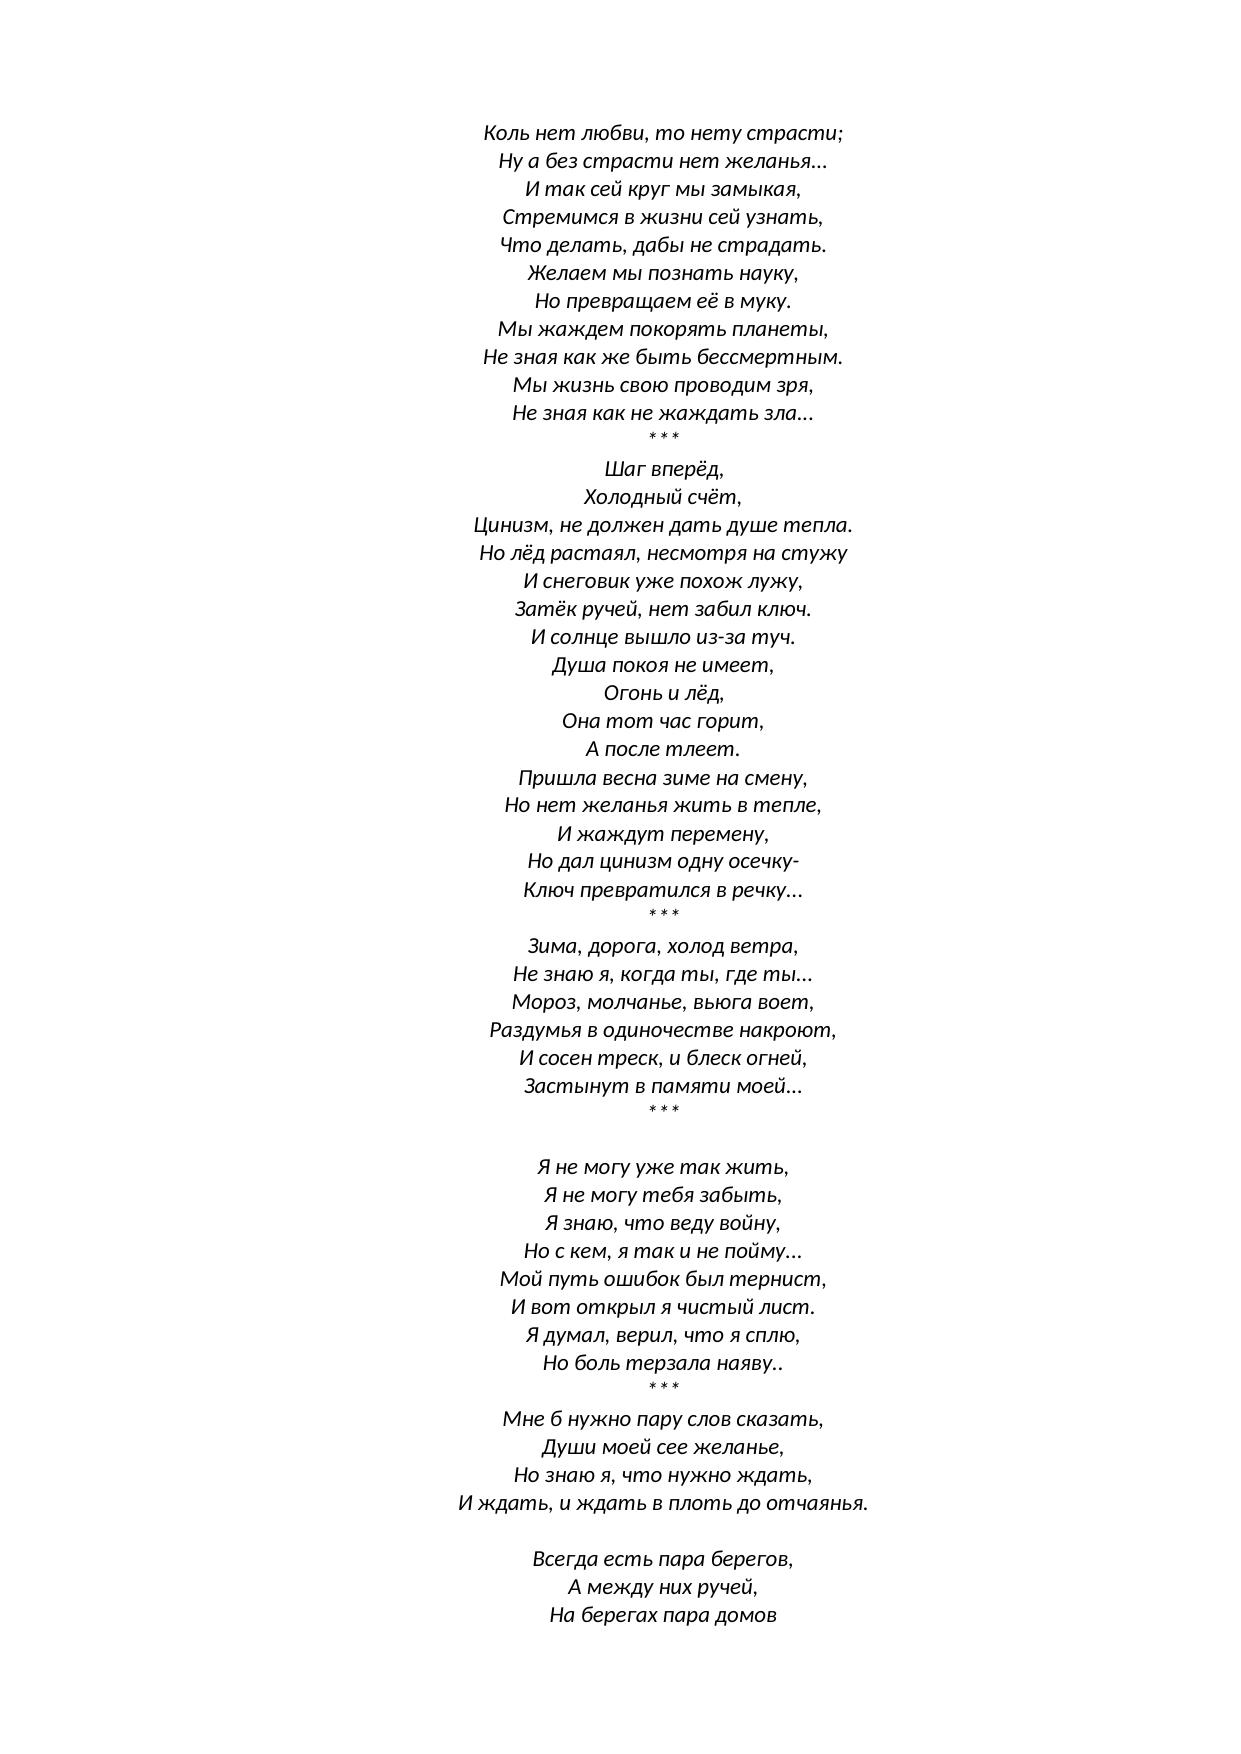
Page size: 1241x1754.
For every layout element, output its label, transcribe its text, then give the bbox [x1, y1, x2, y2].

text Но превращаем её в муку. [177, 286, 1152, 314]
text Стремимся в жизни сей узнать, [177, 202, 1152, 230]
text Раздумья в одиночестве накроют, [177, 1015, 1152, 1043]
text Но дал цинизм одну осечку- [177, 847, 1152, 875]
text *** [177, 903, 1152, 931]
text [177, 1404, 1152, 1628]
text *** [177, 426, 1152, 454]
text Не зная как не жаждать зла... [177, 398, 1152, 426]
text Зима, дорога, холод ветра, [177, 931, 1152, 959]
text Ну а без страсти нет желанья... [177, 146, 1152, 174]
text Не знаю я, когда ты, где ты... [177, 959, 1152, 987]
text И солнце вышло из-за туч. [177, 622, 1152, 651]
text А после тлеет. [177, 734, 1152, 763]
text И так сей круг мы замыкая, [177, 174, 1152, 202]
text *** [177, 1099, 1152, 1127]
text Но лёд растаял, несмотря на стужу [177, 538, 1152, 566]
text И снеговик уже похож лужу, [177, 566, 1152, 594]
text Не зная как же быть бессмертным. [177, 342, 1152, 370]
text Коль нет любви, то нету страсти; [177, 118, 1152, 146]
text Застынут в памяти моей... [177, 1071, 1152, 1099]
text Пришла весна зиме на смену, [177, 763, 1152, 791]
text Цинизм, не должен дать душе тепла. [177, 510, 1152, 538]
text Огонь и лёд, [177, 678, 1152, 707]
text Шаг вперёд, [177, 454, 1152, 482]
text Что делать, дабы не страдать. [177, 230, 1152, 258]
text Мы жизнь свою проводим зря, [177, 370, 1152, 398]
text Желаем мы познать науку, [177, 258, 1152, 286]
text Холодный счёт, [177, 482, 1152, 510]
subtitle Я не могу уже так жить, Я не могу тебя забыть, Я знаю, что веду войну, Но с кем, я так и не пойму... Мой путь ошибок был тернист, И вот открыл я чистый лист. Я думал, верил, что я сплю, Но боль терзала наяву.. [177, 1152, 1152, 1376]
text Душа покоя не имеет, [177, 651, 1152, 678]
text *** [177, 1376, 1152, 1404]
text Мы жаждем покорять планеты, [177, 314, 1152, 342]
text И жаждут перемену, [177, 819, 1152, 847]
text Но нет желанья жить в тепле, [177, 791, 1152, 819]
text Ключ превратился в речку... [177, 875, 1152, 903]
text Затёк ручей, нет забил ключ. [177, 594, 1152, 622]
text Она тот час горит, [177, 707, 1152, 734]
text Мороз, молчанье, вьюга воет, [177, 987, 1152, 1015]
text И сосен треск, и блеск огней, [177, 1043, 1152, 1071]
